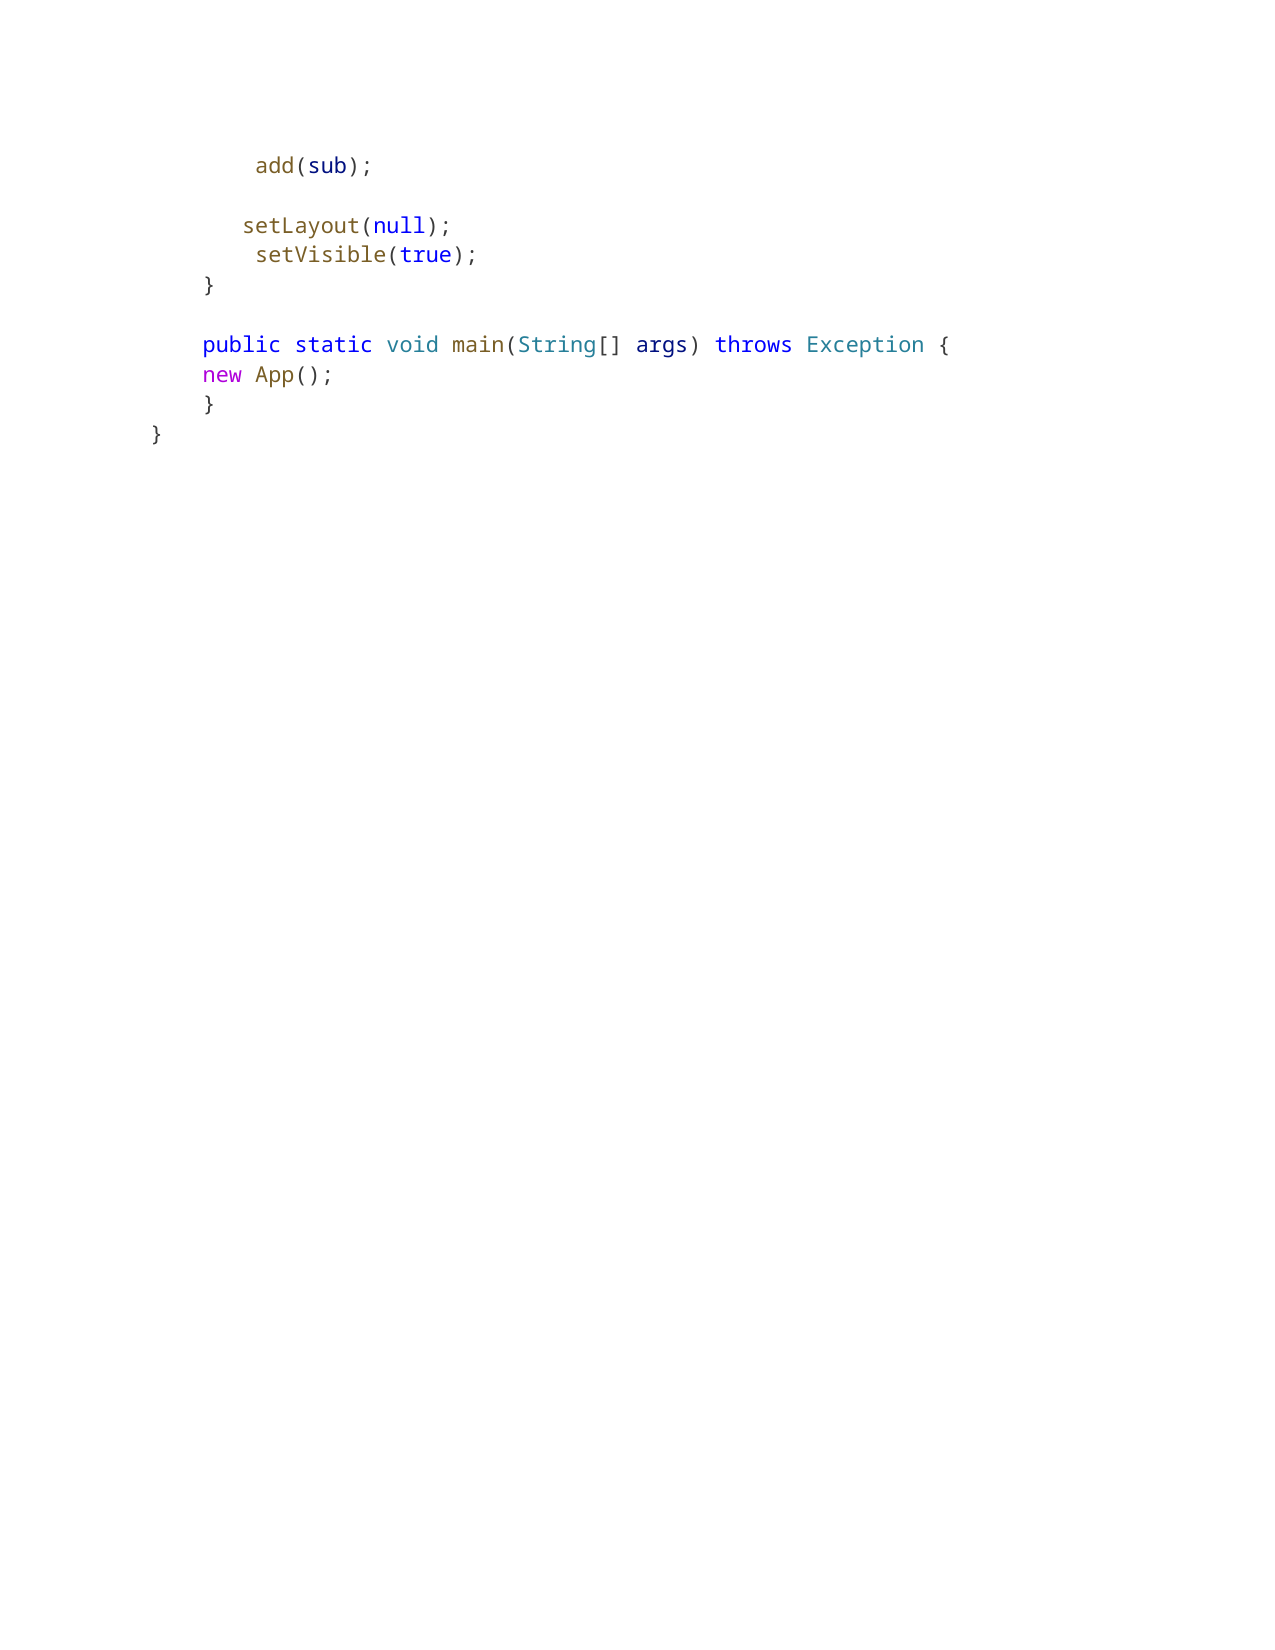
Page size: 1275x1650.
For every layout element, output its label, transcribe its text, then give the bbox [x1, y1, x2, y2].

text } [150, 269, 1125, 299]
text public static void main(String[] args) throws Exception { [150, 329, 1125, 358]
text new App(); [150, 358, 1125, 388]
text setVisible(true); [150, 239, 1125, 269]
text setLayout(null); [150, 209, 1125, 239]
text add(sub); [150, 150, 1125, 180]
text } [150, 418, 1125, 448]
text } [150, 388, 1125, 418]
